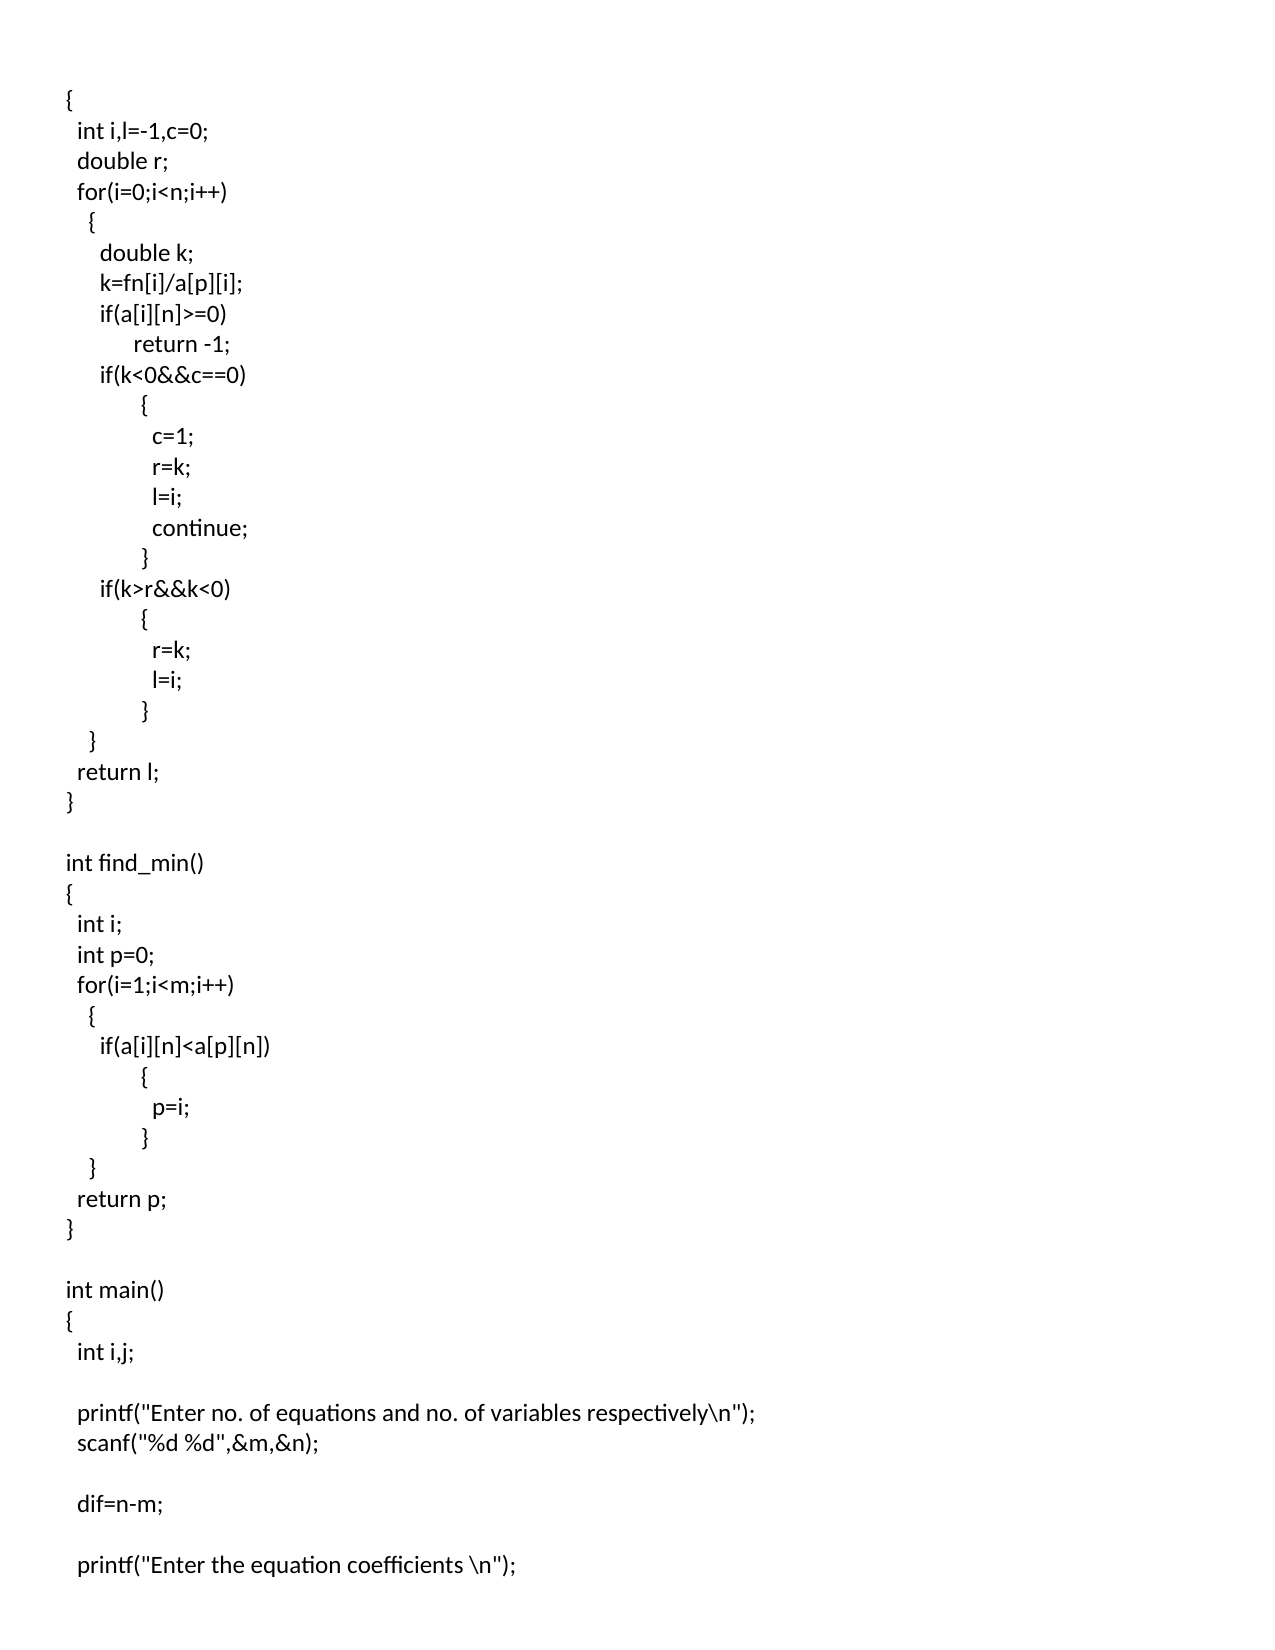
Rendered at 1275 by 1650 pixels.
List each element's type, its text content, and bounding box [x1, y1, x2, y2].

text } [66, 1214, 1247, 1244]
text int i,j; [66, 1336, 1247, 1366]
text } [66, 786, 1247, 817]
text double k; [66, 237, 1247, 267]
text for(i=1;i<m;i++) [66, 969, 1247, 1000]
text int main() [66, 1275, 1247, 1305]
text { [66, 603, 1247, 634]
text continue; [66, 512, 1247, 542]
text { [66, 1305, 1247, 1336]
text l=i; [66, 664, 1247, 695]
text { [66, 206, 1247, 237]
text int i; [66, 908, 1247, 939]
text int i,l=-1,c=0; [66, 115, 1247, 145]
text int find_min() [66, 847, 1247, 878]
text l=i; [66, 481, 1247, 512]
text { [66, 1000, 1247, 1031]
text dif=n-m; [66, 1488, 1247, 1519]
text printf("Enter no. of equations and no. of variables respectively\n"); [66, 1397, 1247, 1427]
text if(k<0&&c==0) [66, 359, 1247, 389]
text } [66, 695, 1247, 725]
text if(a[i][n]>=0) [66, 298, 1247, 328]
text scanf("%d %d",&m,&n); [66, 1427, 1247, 1458]
text { [66, 1061, 1247, 1092]
text if(a[i][n]<a[p][n]) [66, 1031, 1247, 1061]
text printf("Enter the equation coefficients \n"); [66, 1549, 1247, 1580]
text } [66, 542, 1247, 573]
text } [66, 1122, 1247, 1153]
text if(k>r&&k<0) [66, 573, 1247, 603]
text k=fn[i]/a[p][i]; [66, 267, 1247, 298]
text return p; [66, 1183, 1247, 1214]
text for(i=0;i<n;i++) [66, 176, 1247, 206]
text c=1; [66, 420, 1247, 451]
text return l; [66, 756, 1247, 786]
text r=k; [66, 634, 1247, 664]
text { [66, 389, 1247, 420]
text { [66, 84, 1247, 115]
text { [66, 878, 1247, 908]
text p=i; [66, 1092, 1247, 1122]
text r=k; [66, 451, 1247, 481]
text } [66, 1153, 1247, 1183]
text } [66, 725, 1247, 756]
text double r; [66, 145, 1247, 176]
text int p=0; [66, 939, 1247, 969]
text return -1; [66, 328, 1247, 359]
